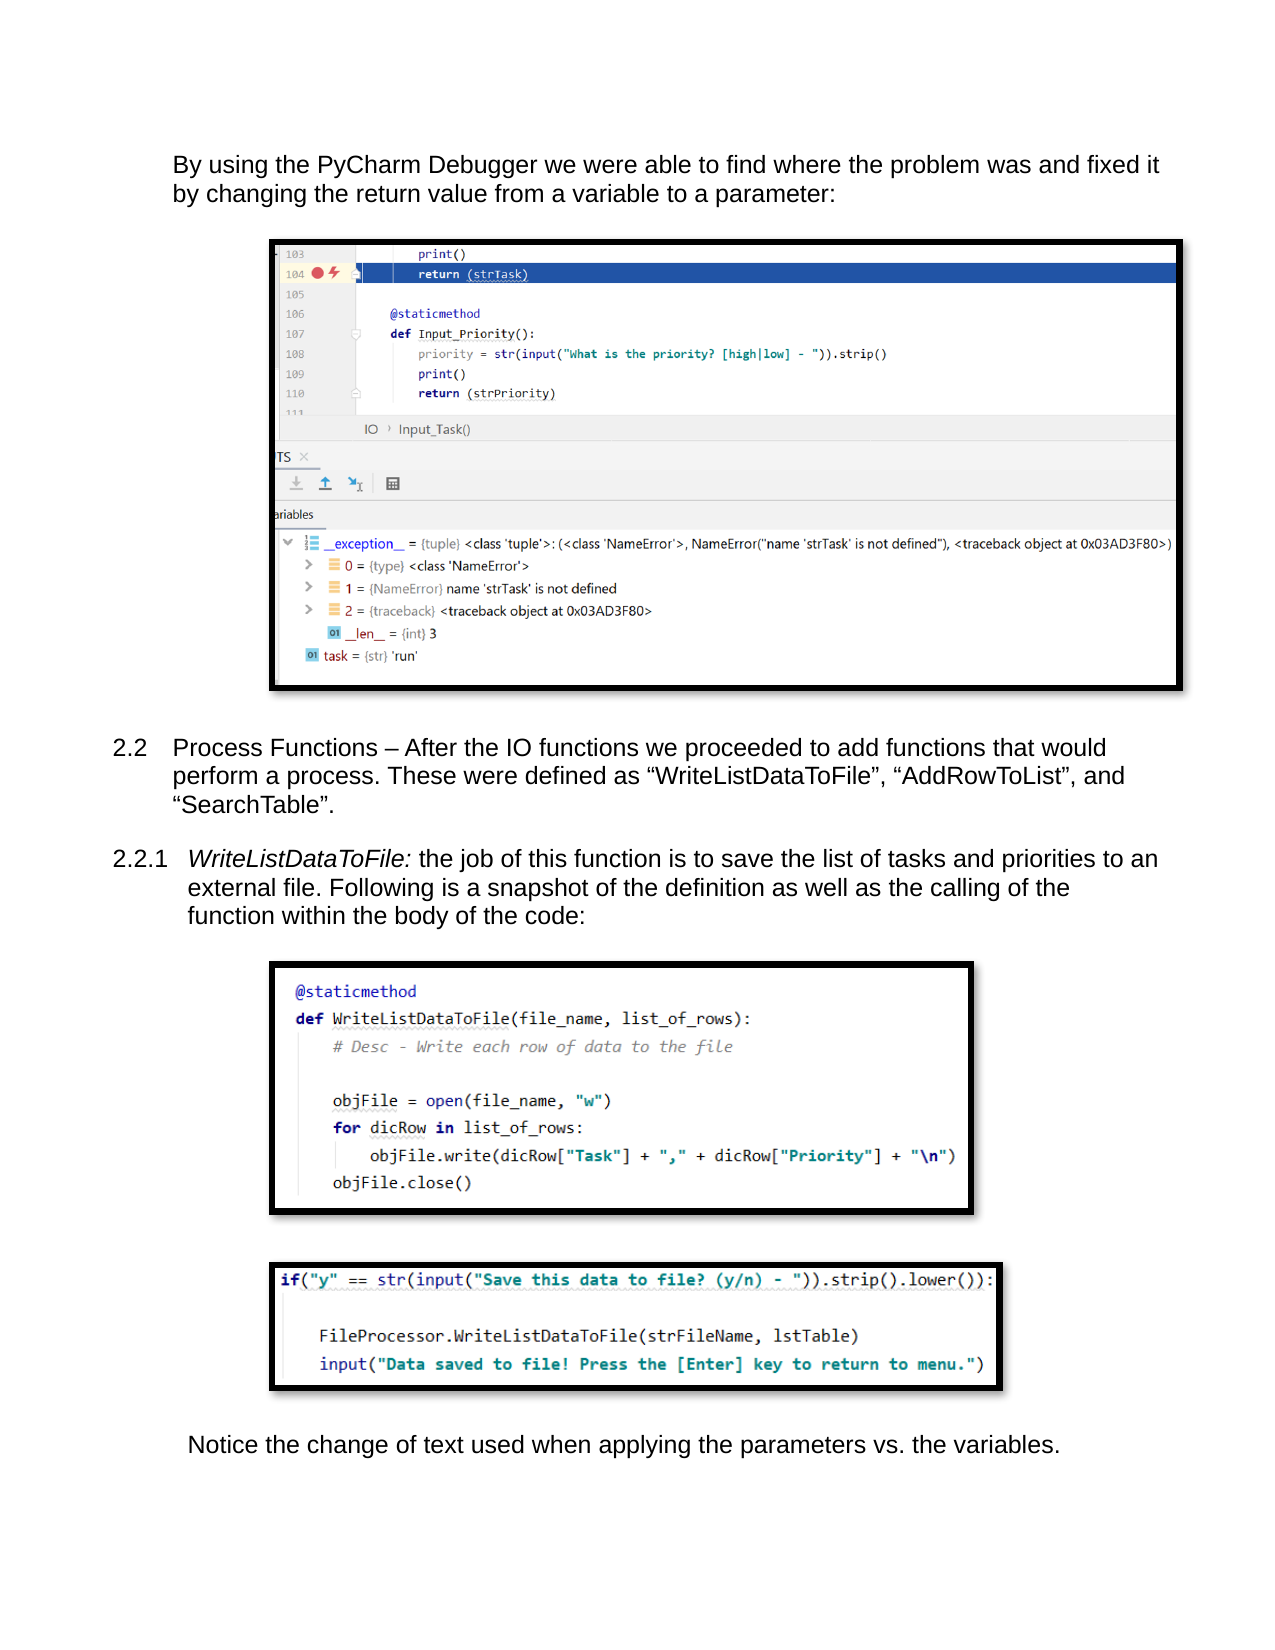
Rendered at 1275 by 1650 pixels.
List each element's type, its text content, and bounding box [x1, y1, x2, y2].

subtitle Notice the change of text used when applying the parameters vs. the variables. [187, 1431, 1162, 1459]
subtitle By using the PyCharm Debugger we were able to find where the problem was and fixed it by changing the return value from a variable to a parameter: [172, 150, 1162, 207]
subtitle WriteListDataToFile: the job of this function is to save the list of tasks and priorities to an external file. Following is a snapshot of the definition as well as the calling of the function within the body of the code: [112, 844, 1162, 930]
subtitle Process Functions – After the IO functions we proceeded to add functions that would perform a process. These were defined as “WriteListDataToFile”, “AddRowToList”, and “SearchTable”. [112, 733, 1162, 819]
picture [275, 1268, 996, 1385]
picture [275, 245, 1176, 685]
picture [275, 968, 968, 1208]
